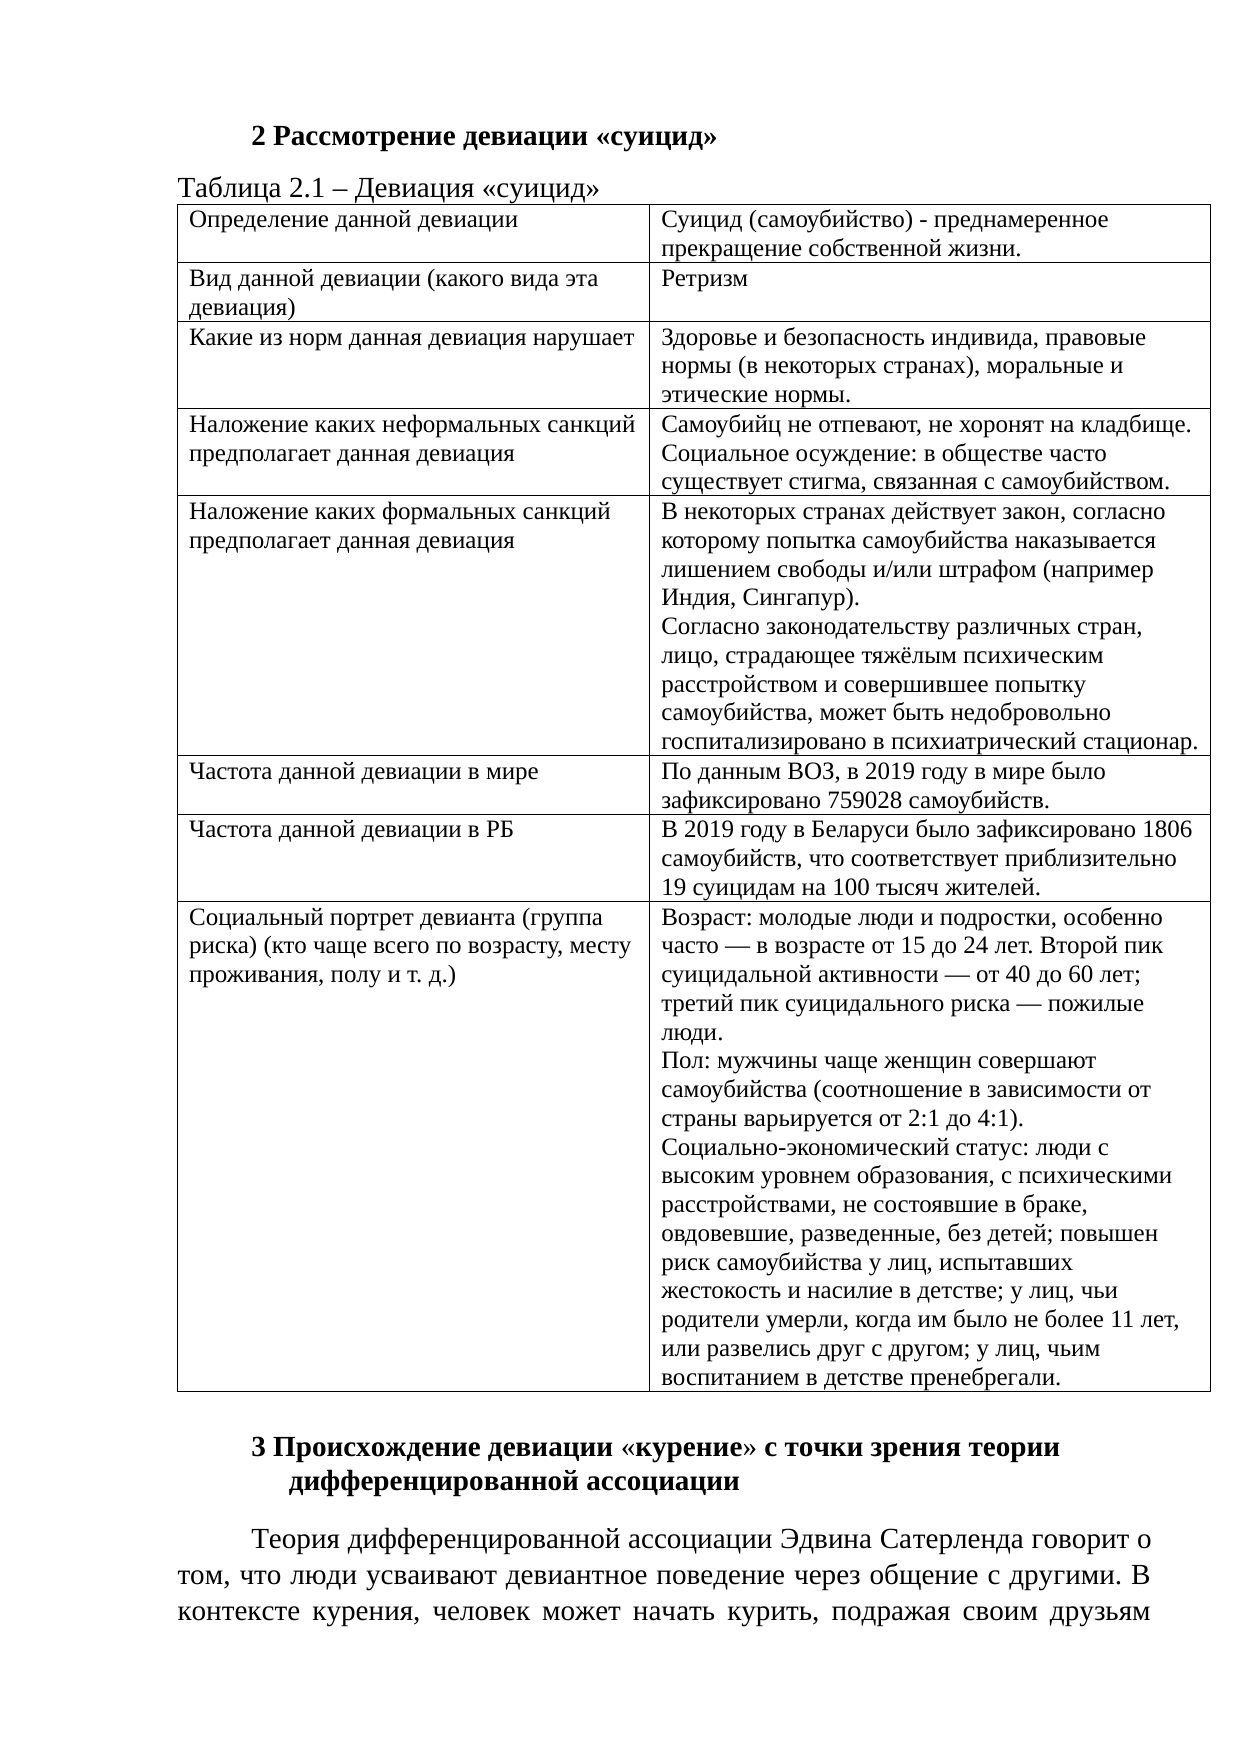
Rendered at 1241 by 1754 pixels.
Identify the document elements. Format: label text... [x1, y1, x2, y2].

table_cell По данным ВОЗ, в 2019 году в мире было зафиксировано 759028 самоубийств. [650, 756, 1210, 813]
table_cell Наложение каких неформальных санкций предполагает данная девиация [178, 409, 649, 495]
table_cell Здоровье и безопасность индивида, правовые нормы (в некоторых странах), моральные и этические нормы. [650, 322, 1210, 408]
table_cell Социальный портрет девианта (группа риска) (кто чаще всего по возрасту, месту проживания, полу и т. д.) [178, 902, 649, 1391]
table_header Суицид (самоубийство) - преднамеренное прекращение собственной жизни. [650, 205, 1210, 262]
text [177, 1521, 1152, 1627]
table_cell Наложение каких формальных санкций предполагает данная девиация [178, 496, 649, 755]
table_header Определение данной девиации [178, 205, 649, 262]
table_cell Возраст: молодые люди и подростки, особенно часто — в возрасте от 15 до 24 лет. Второй пик суицидальной активности — от 40 до 60 лет; третий пик суицидального риска — пожилые люди. Пол: мужчины чаще женщин совершают самоубийства (соотношение в зависимости от страны варьируется от 2:1 до 4:1). Социально-экономический статус: люди с высоким уровнем образования, с психическими расстройствами, не состоявшие в браке, овдовевшие, разведенные, без детей; повышен риск самоубийства у лиц, испытавших жестокость и насилие в детстве; у лиц, чьи родители умерли, когда им было не более 11 лет, или развелись друг с другом; у лиц, чьим воспитанием в детстве пренебрегали. [650, 902, 1210, 1391]
table_cell Частота данной девиации в мире [178, 756, 649, 813]
table_cell В некоторых странах действует закон, согласно которому попытка самоубийства наказывается лишением свободы и/или штрафом (например Индия, Сингапур). Согласно законодательству различных стран, лицо, страдающее тяжёлым психическим расстройством и совершившее попытку самоубийства, может быть недобровольно госпитализировано в психиатрический стационар. [650, 496, 1210, 755]
table_cell В 2019 году в Беларуси было зафиксировано 1806 самоубийств, что соответствует приблизительно 19 суицидам на 100 тысяч жителей. [650, 815, 1210, 901]
table_cell Частота данной девиации в РБ [178, 815, 649, 901]
table_cell Самоубийц не отпевают, не хоронят на кладбище. Социальное осуждение: в обществе часто существует стигма, связанная с самоубийством. [650, 409, 1210, 495]
table_cell Какие из норм данная девиация нарушает [178, 322, 649, 408]
table_cell Ретризм [650, 263, 1210, 321]
table_cell Вид данной девиации (какого вида эта девиация) [178, 263, 649, 321]
text Таблица 2.1 – Девиация «суицид» [177, 170, 1152, 203]
subtitle Происхождение девиации «курение» с точки зрения теории дифференцированной ассоциации [251, 1429, 1152, 1496]
list Рассмотрение девиации «суицид» [251, 118, 1152, 152]
